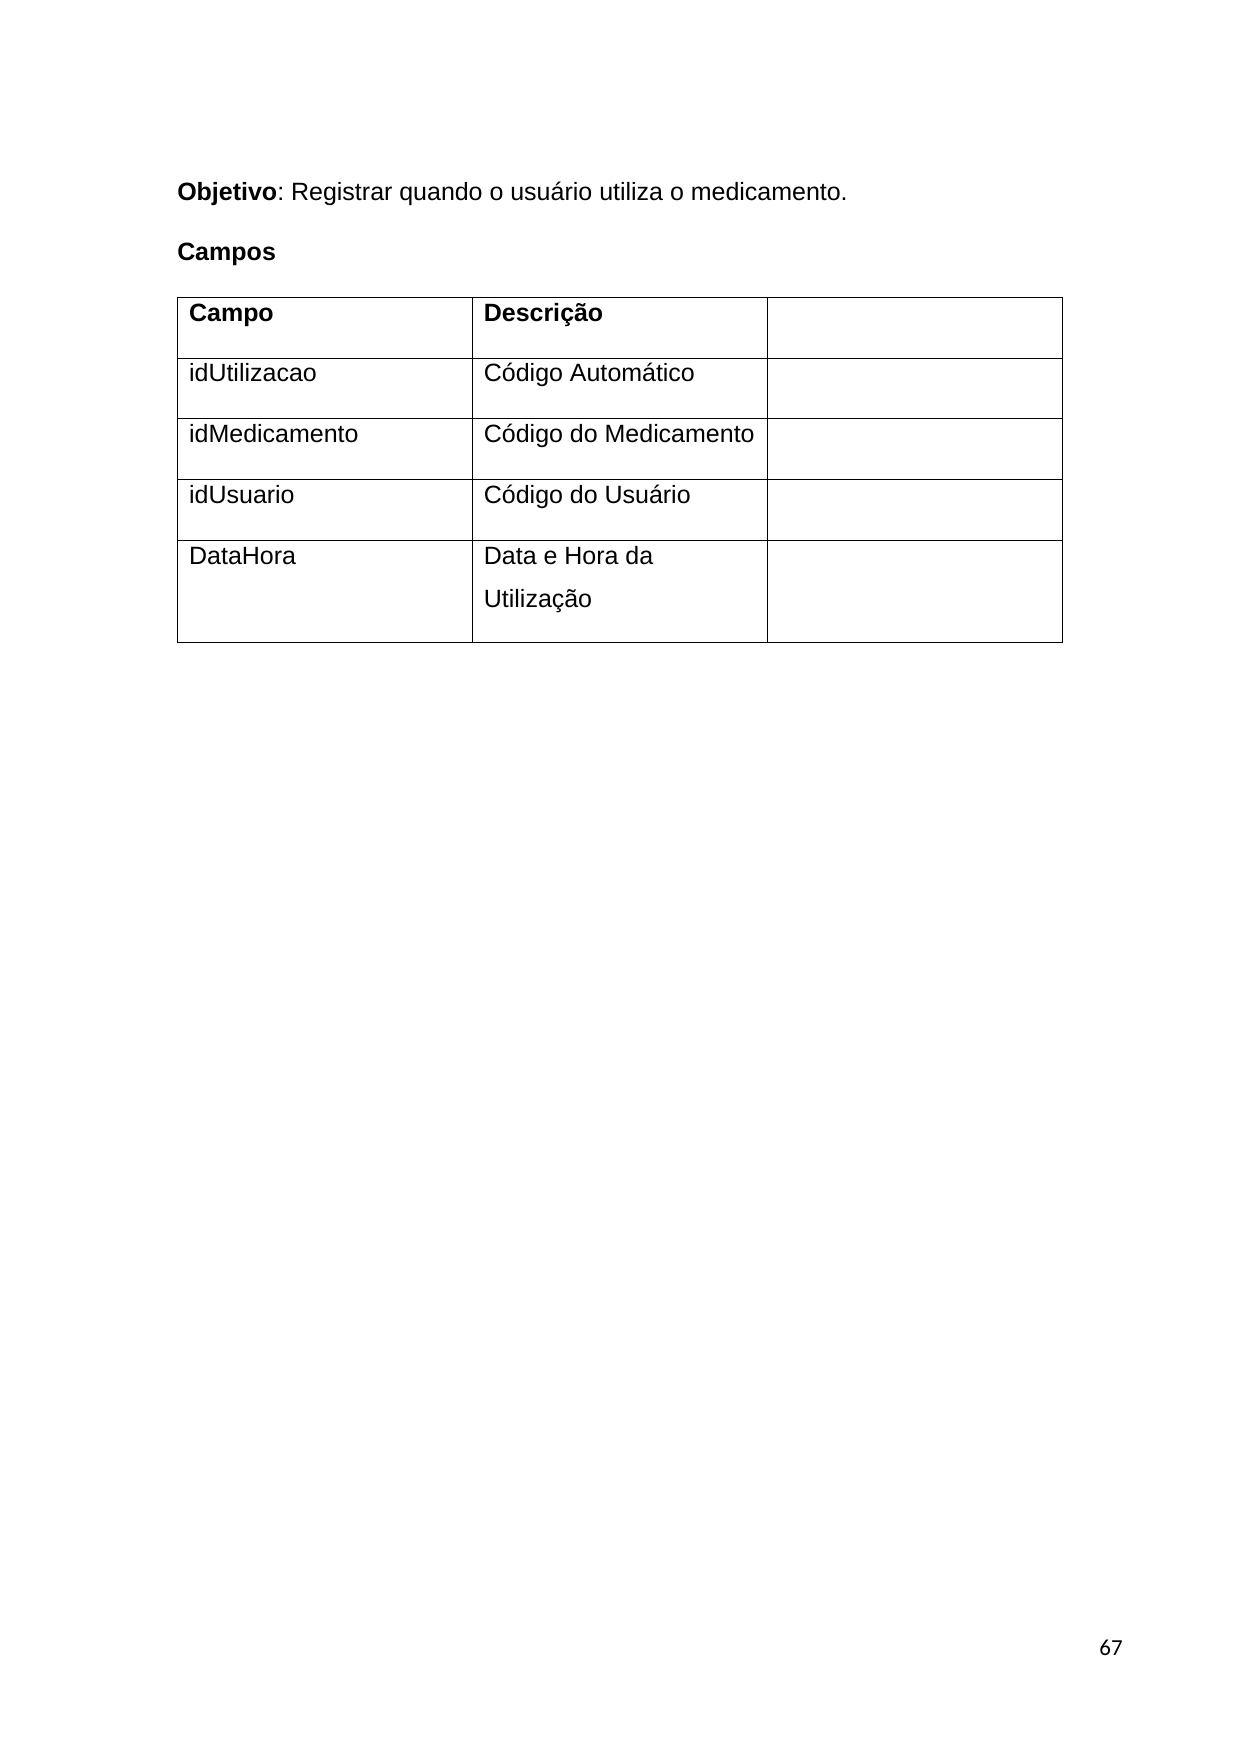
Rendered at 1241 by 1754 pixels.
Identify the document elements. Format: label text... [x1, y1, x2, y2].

table_cell [768, 480, 1062, 539]
table_cell idMedicamento [178, 419, 472, 479]
table_cell idUtilizacao [178, 359, 472, 418]
table_cell idUsuario [178, 480, 472, 539]
table_header Campo [178, 298, 472, 357]
table_cell DataHora [178, 541, 472, 642]
text Objetivo: Registrar quando o usuário utiliza o medicamento. [177, 177, 1122, 206]
text Campos [177, 237, 1122, 266]
table_header [768, 298, 1062, 357]
table_cell [768, 359, 1062, 418]
table_cell Código do Medicamento [473, 419, 767, 479]
table_header Descrição [473, 298, 767, 357]
table_cell Código do Usuário [473, 480, 767, 539]
table_cell Código Automático [473, 359, 767, 418]
table_cell [768, 541, 1062, 642]
table_cell Data e Hora da Utilização [473, 541, 767, 642]
table_cell [768, 419, 1062, 479]
